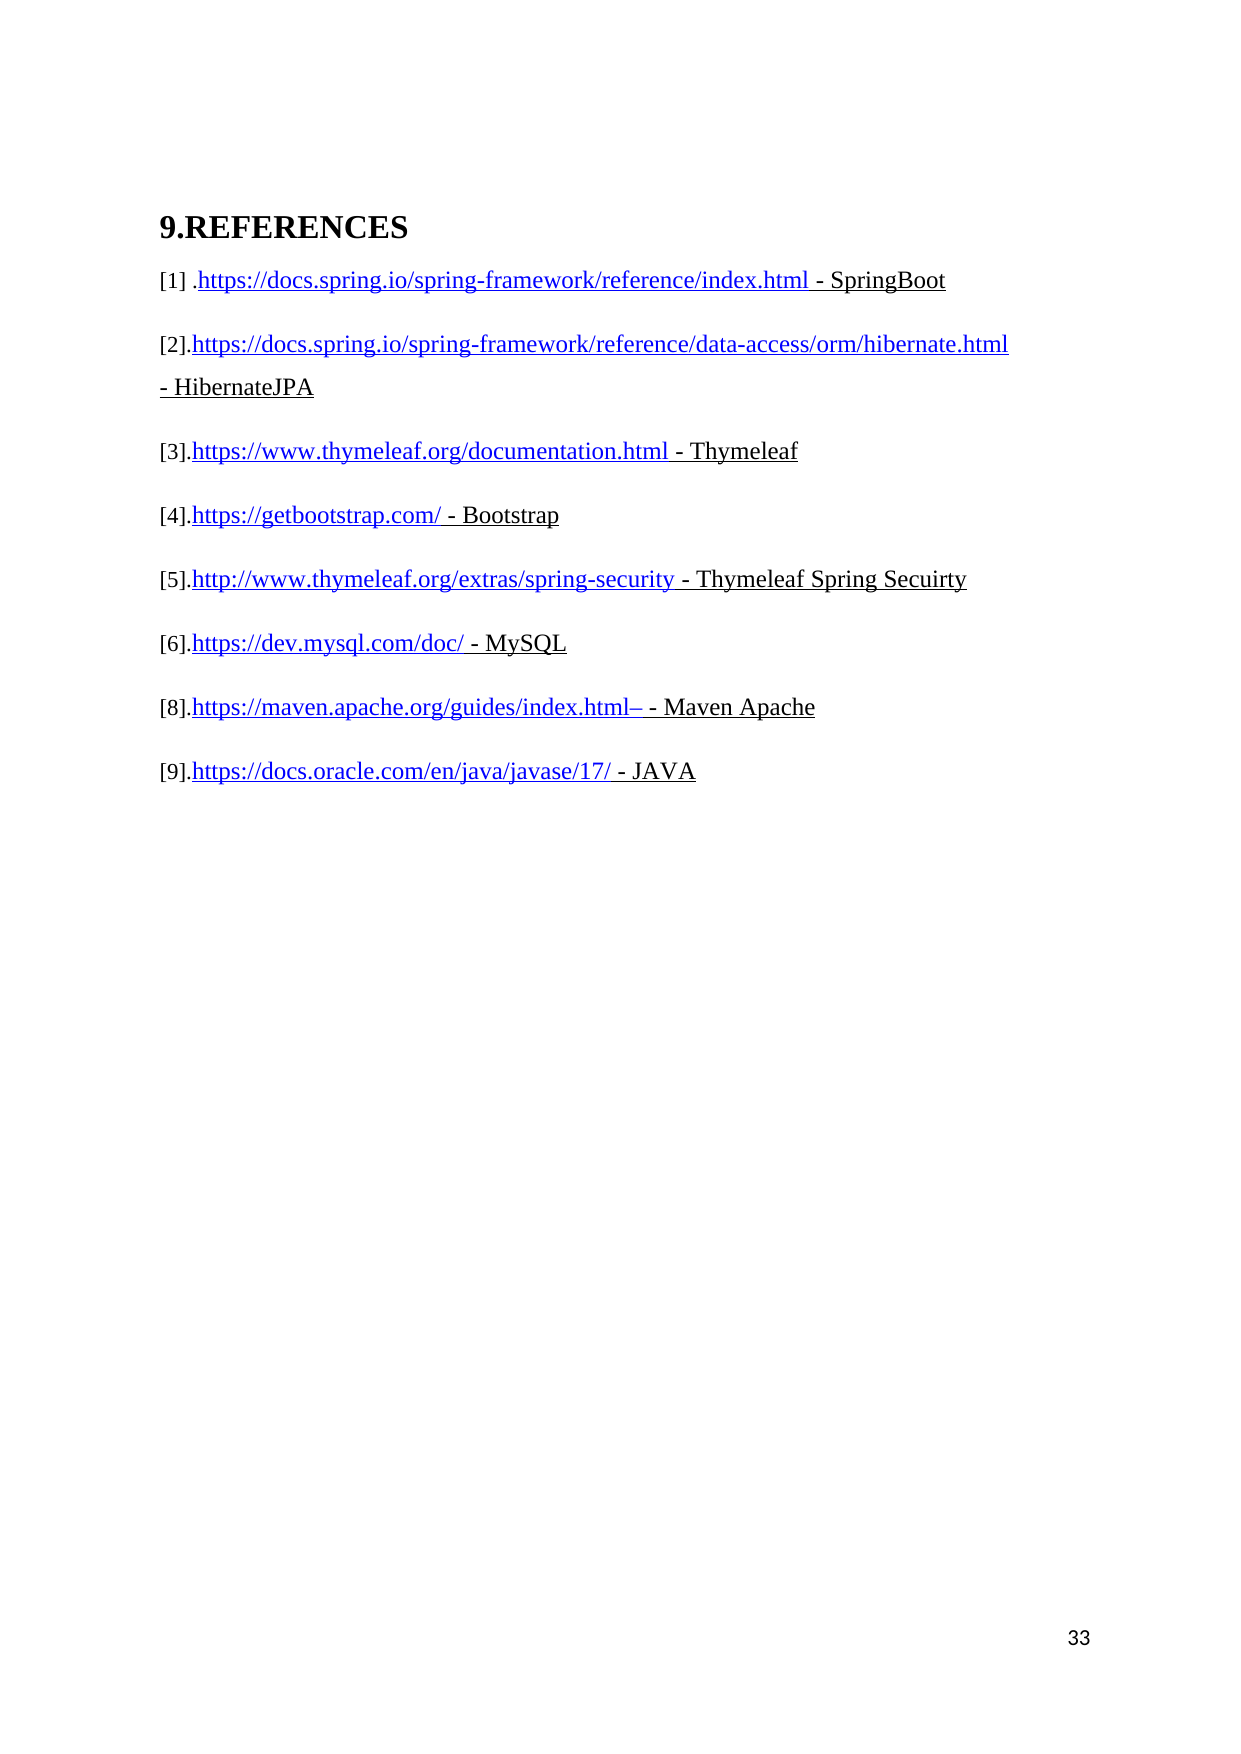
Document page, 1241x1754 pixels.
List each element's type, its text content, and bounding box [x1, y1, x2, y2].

text [5].http://www.thymeleaf.org/extras/spring-security - Thymeleaf Spring Secuirty [159, 564, 1015, 593]
text [8].https://maven.apache.org/guides/index.html– - Maven Apache [159, 692, 1015, 721]
text [6].https://dev.mysql.com/doc/ - MySQL [159, 628, 1015, 657]
text [1] .https://docs.spring.io/spring-framework/reference/index.html - SpringBoot [159, 265, 1015, 294]
text [4].https://getbootstrap.com/ - Bootstrap [159, 500, 1015, 529]
text 9.REFERENCES [159, 207, 1090, 246]
text [3].https://www.thymeleaf.org/documentation.html - Thymeleaf [159, 436, 1015, 465]
text [9].https://docs.oracle.com/en/java/javase/17/ - JAVA [159, 756, 1015, 784]
text [2].https://docs.spring.io/spring-framework/reference/data-access/orm/hibernate.html - HibernateJPA [159, 329, 1015, 401]
